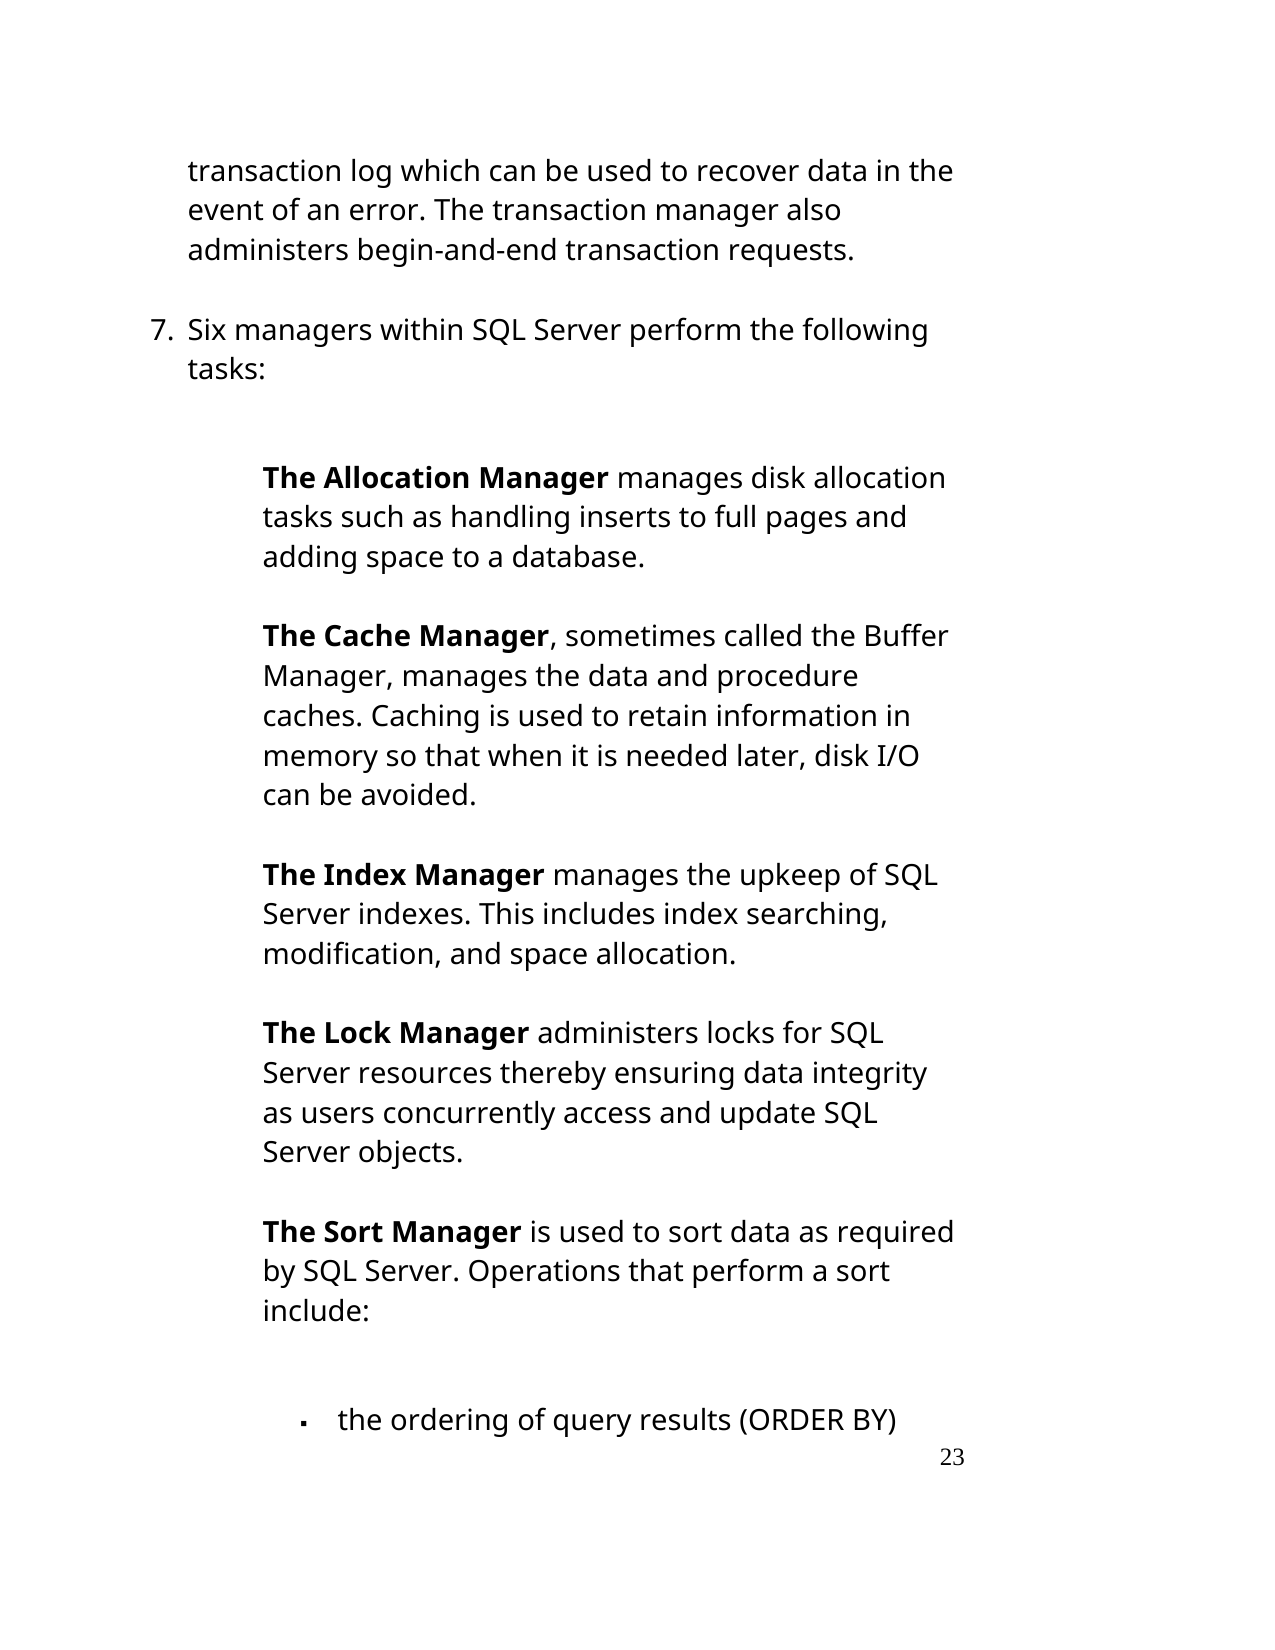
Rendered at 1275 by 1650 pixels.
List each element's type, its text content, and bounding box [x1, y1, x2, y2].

list Six managers within SQL Server perform the following tasks: [150, 309, 964, 428]
list the ordering of query results (ORDER BY) [300, 1399, 964, 1439]
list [150, 150, 964, 309]
text The Allocation Manager manages disk allocation tasks such as handling inserts to full pages and adding space to a database. The Cache Manager, sometimes called the Buffer Manager, manages the data and procedure caches. Caching is used to retain information in memory so that when it is needed later, disk I/O can be avoided. The Index Manager manages the upkeep of SQL Server indexes. This includes index searching, modification, and space allocation. The Lock Manager administers locks for SQL Server resources thereby ensuring data integrity as users concurrently access and update SQL Server objects. The Sort Manager is used to sort data as required by SQL Server. Operations that perform a sort include: [262, 457, 964, 1370]
